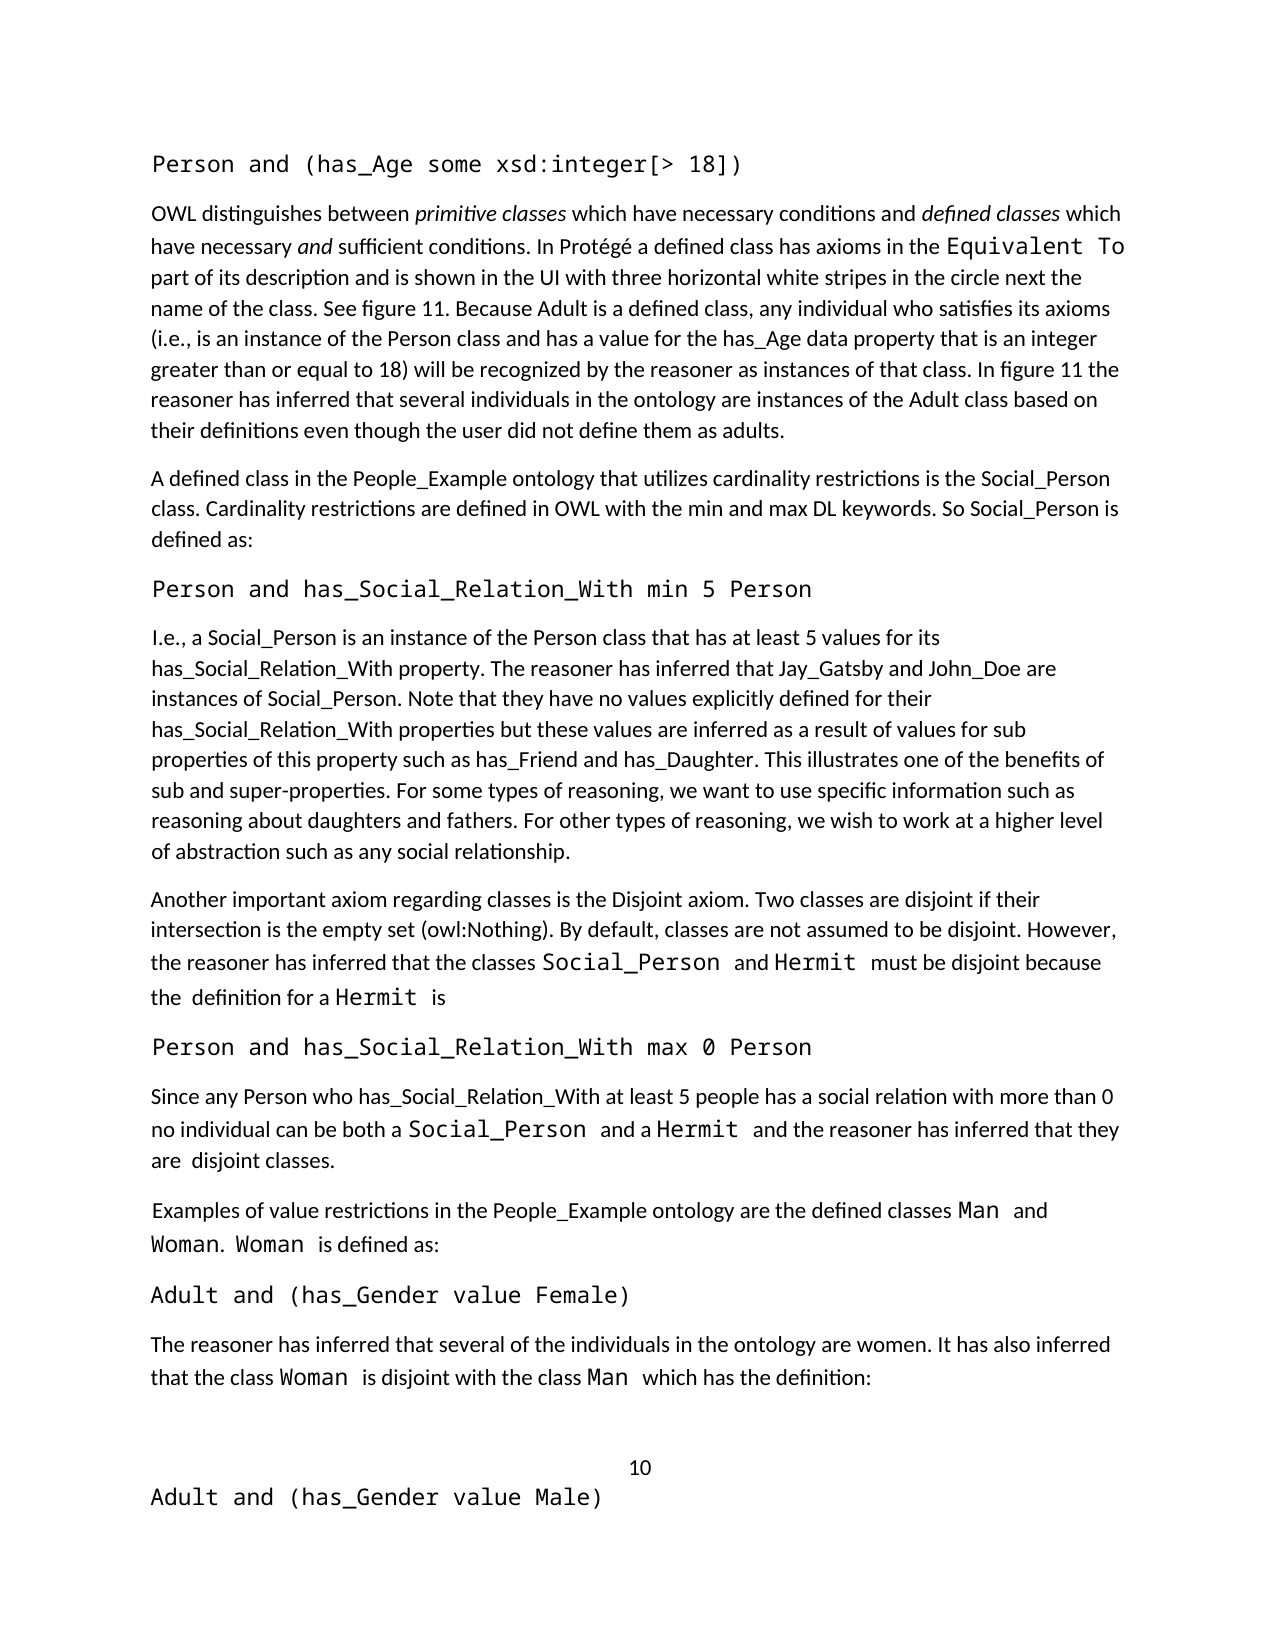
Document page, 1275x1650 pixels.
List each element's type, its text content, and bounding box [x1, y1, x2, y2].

text A defined class in the People_Example ontology that utilizes cardinality restrictions is the Social_Person class. Cardinality restrictions are defined in OWL with the min and max DL keywords. So Social_Person is defined as: [151, 464, 1124, 553]
text Adult and (has_Gender value Female) [150, 1279, 1173, 1310]
text Person and has_Social_Relation_With min 5 Person [152, 572, 1173, 604]
text 10 [628, 1453, 1173, 1481]
text Adult and (has_Gender value Male) [150, 1481, 1173, 1512]
text Examples of value restrictions in the People_Example ontology are the defined classes Man and Woman. Woman is defined as: [151, 1194, 1119, 1259]
text The reasoner has inferred that several of the individuals in the ontology are women. It has also inferred that the class Woman is disjoint with the class Man which has the definition: [150, 1330, 1118, 1392]
text Since any Person who has_Social_Relation_With at least 5 people has a social relation with more than 0 no individual can be both a Social_Person and a Hermit and the reasoner has inferred that they are disjoint classes. [151, 1082, 1128, 1174]
text Another important axiom regarding classes is the Disjoint axiom. Two classes are disjoint if their intersection is the empty set (owl:Nothing). By default, classes are not assumed to be disjoint. However, the reasoner has inferred that the classes Social_Person and Hermit must be disjoint because the definition for a Hermit is [150, 885, 1123, 1012]
text I.e., a Social_Person is an instance of the Person class that has at least 5 values for its has_Social_Relation_With property. The reasoner has inferred that Jay_Gatsby and John_Doe are instances of Social_Person. Note that they have no values explicitly defined for their has_Social_Relation_With properties but these values are inferred as a result of values for sub properties of this property such as has_Friend and has_Daughter. This illustrates one of the benefits of sub and super-properties. For some types of reasoning, we want to use specific information such as reasoning about daughters and fathers. For other types of reasoning, we wish to work at a higher level of abstraction such as any social relationship. [151, 623, 1109, 865]
text Person and has_Social_Relation_With max 0 Person [152, 1031, 1173, 1062]
text Person and (has_Age some xsd:integer[> 18]) [152, 148, 1173, 179]
text OWL distinguishes between primitive classes which have necessary conditions and defined classes which have necessary and sufficient conditions. In Protégé a defined class has axioms in the Equivalent To part of its description and is shown in the UI with three horizontal white stripes in the circle next the name of the class. See figure 11. Because Adult is a defined class, any individual who satisfies its axioms (i.e., is an instance of the Person class and has a value for the has_Age data property that is an integer greater than or equal to 18) will be recognized by the reasoner as instances of that class. In figure 11 the reasoner has inferred that several individuals in the ontology are instances of the Adult class based on their definitions even though the user did not define them as adults. [150, 199, 1126, 444]
